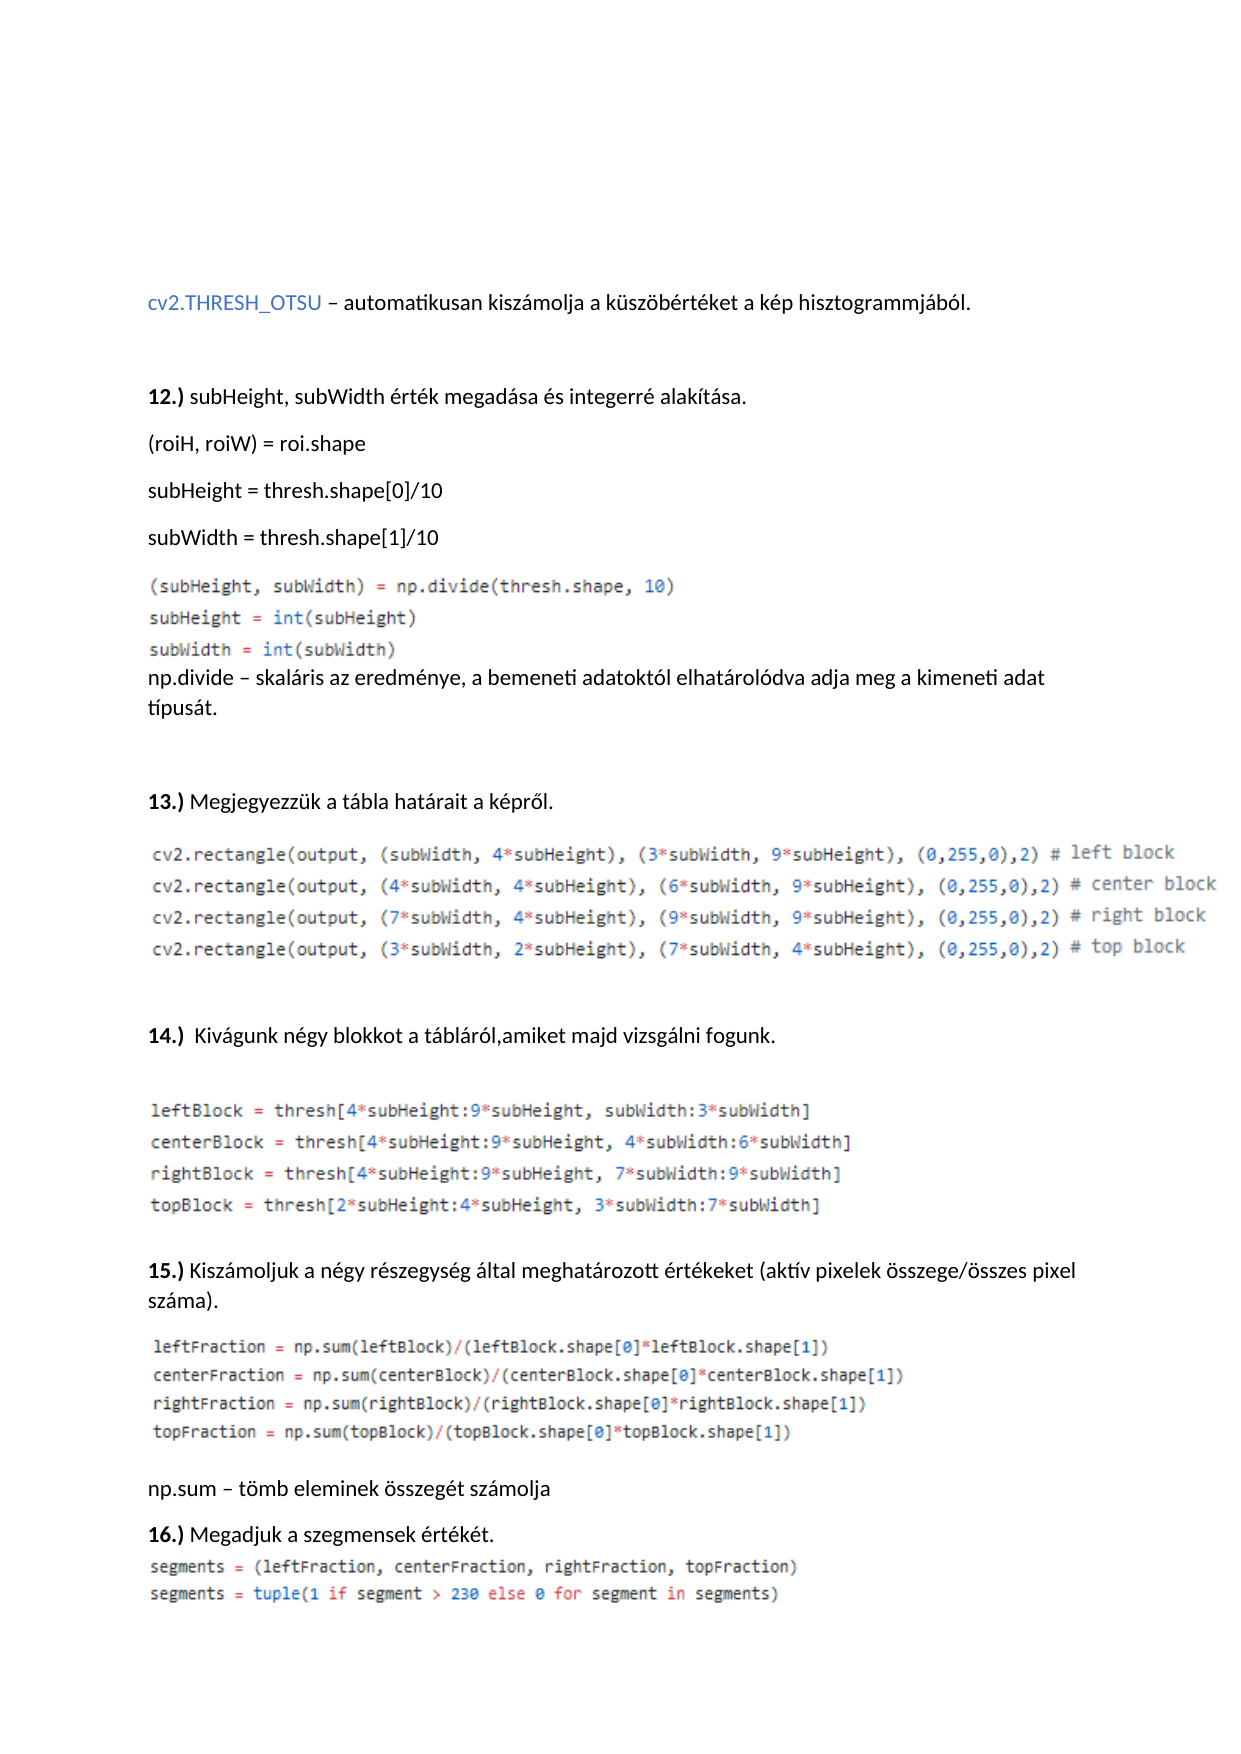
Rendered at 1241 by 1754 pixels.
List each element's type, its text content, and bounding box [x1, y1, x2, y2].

text 15.) Kiszámoljuk a négy részegység által meghatározott értékeket (aktív pixelek összege/összes pixel száma). [148, 1256, 1093, 1314]
text np.sum – tömb eleminek összegét számolja [148, 1474, 1093, 1502]
text 16.) Megadjuk a szegmensek értékét. [148, 1521, 1093, 1548]
text np.divide – skaláris az eredménye, a bemeneti adatoktól elhatárolódva adja meg a kimeneti adat típusát. [148, 663, 1093, 721]
text cv2.THRESH_OTSU – automatikusan kiszámolja a küszöbértéket a kép hisztogrammjából. [148, 288, 1093, 316]
text 14.) Kivágunk négy blokkot a tábláról,amiket majd vizsgálni fogunk. [148, 1022, 1093, 1049]
picture [147, 1557, 822, 1625]
text 12.) subHeight, subWidth érték megadása és integerré alakítása. [148, 382, 1093, 410]
picture [147, 842, 1060, 965]
picture [147, 573, 690, 664]
picture [147, 1334, 914, 1471]
picture [147, 1098, 854, 1224]
text (roiH, roiW) = roi.shape [148, 429, 1093, 457]
text subWidth = thresh.shape[1]/10 [148, 523, 1093, 551]
text 13.) Megjegyezzük a tábla határait a képről. [148, 787, 1093, 815]
text subHeight = thresh.shape[0]/10 [148, 476, 1093, 504]
picture [1062, 826, 1227, 974]
